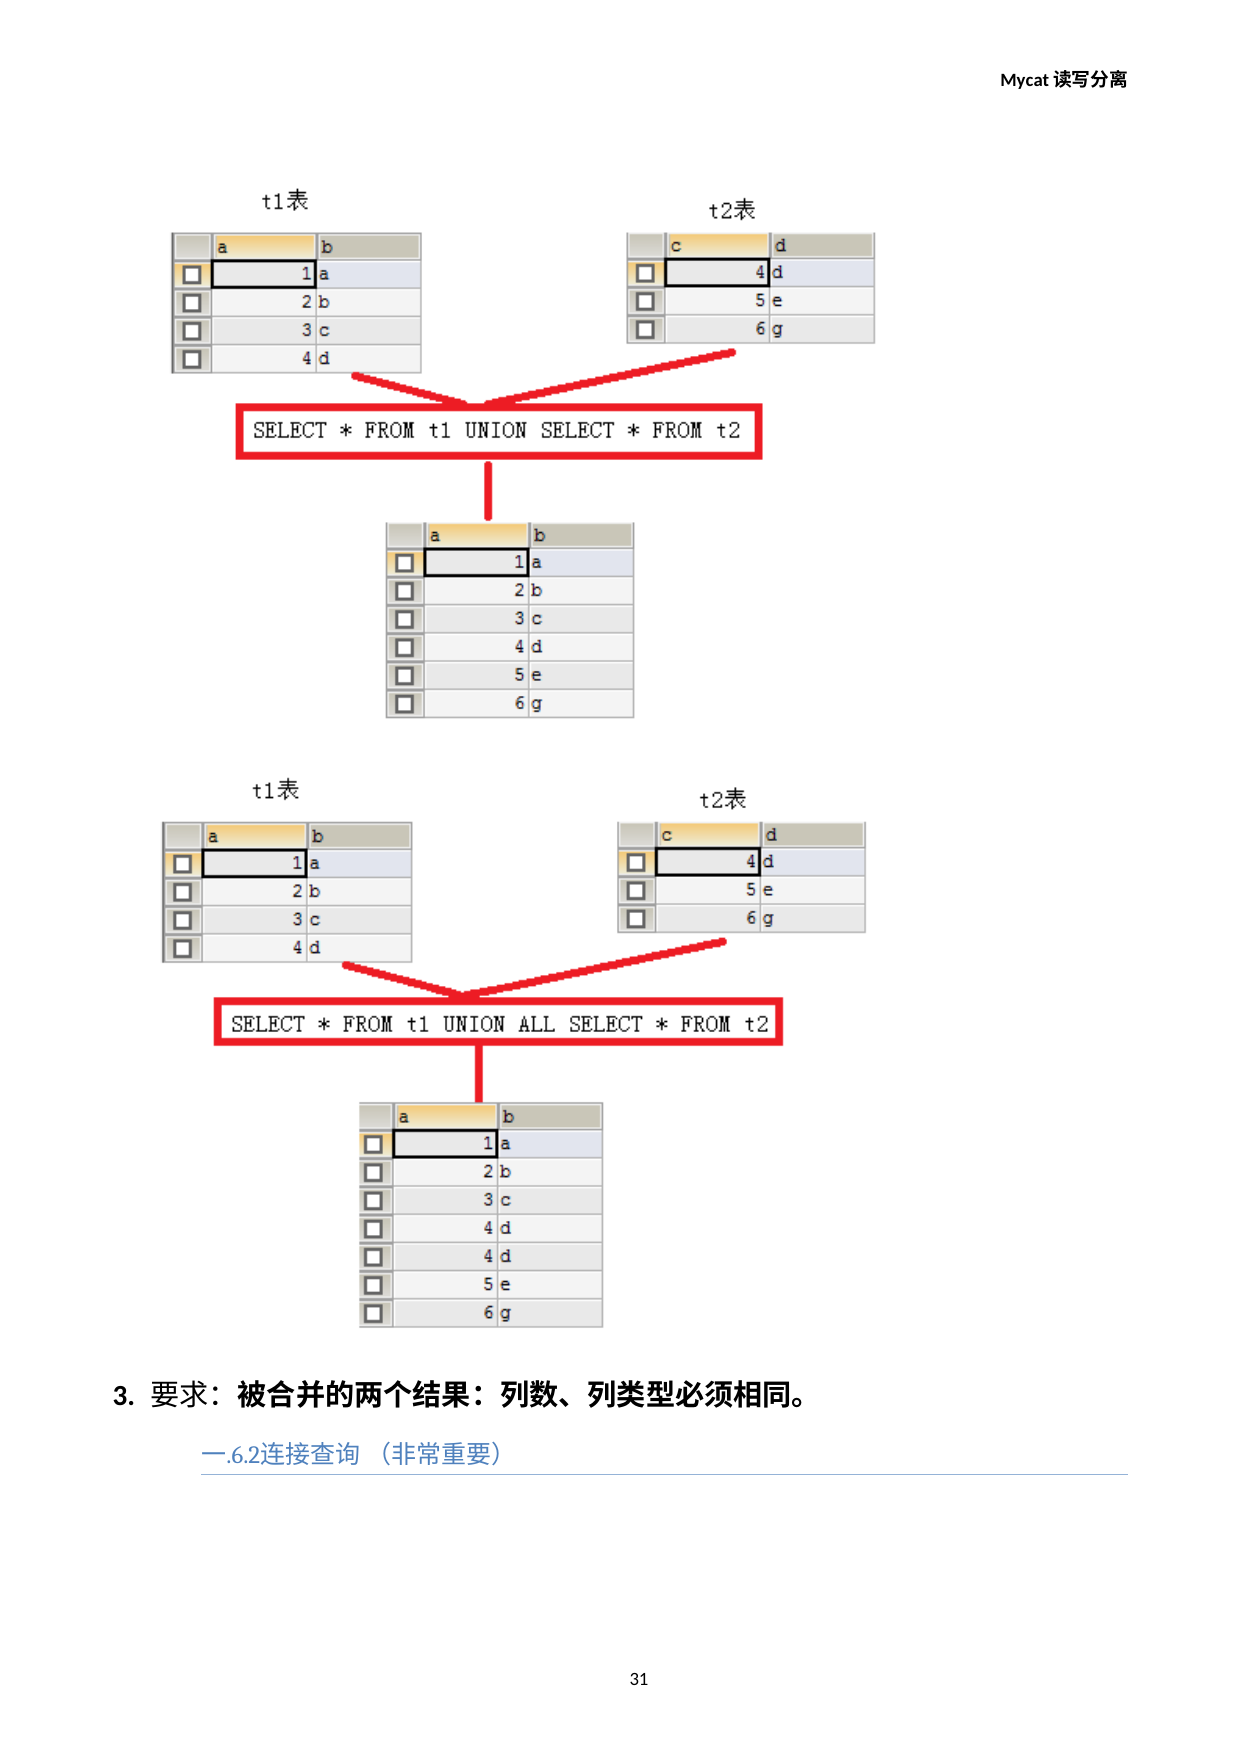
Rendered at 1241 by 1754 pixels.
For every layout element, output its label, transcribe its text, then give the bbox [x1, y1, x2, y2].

picture [150, 179, 891, 742]
list 要求：被合并的两个结果：列数、列类型必须相同。 [112, 1353, 1128, 1433]
picture [150, 772, 874, 1339]
subtitle 连接查询 （非常重要） [201, 1433, 1128, 1474]
